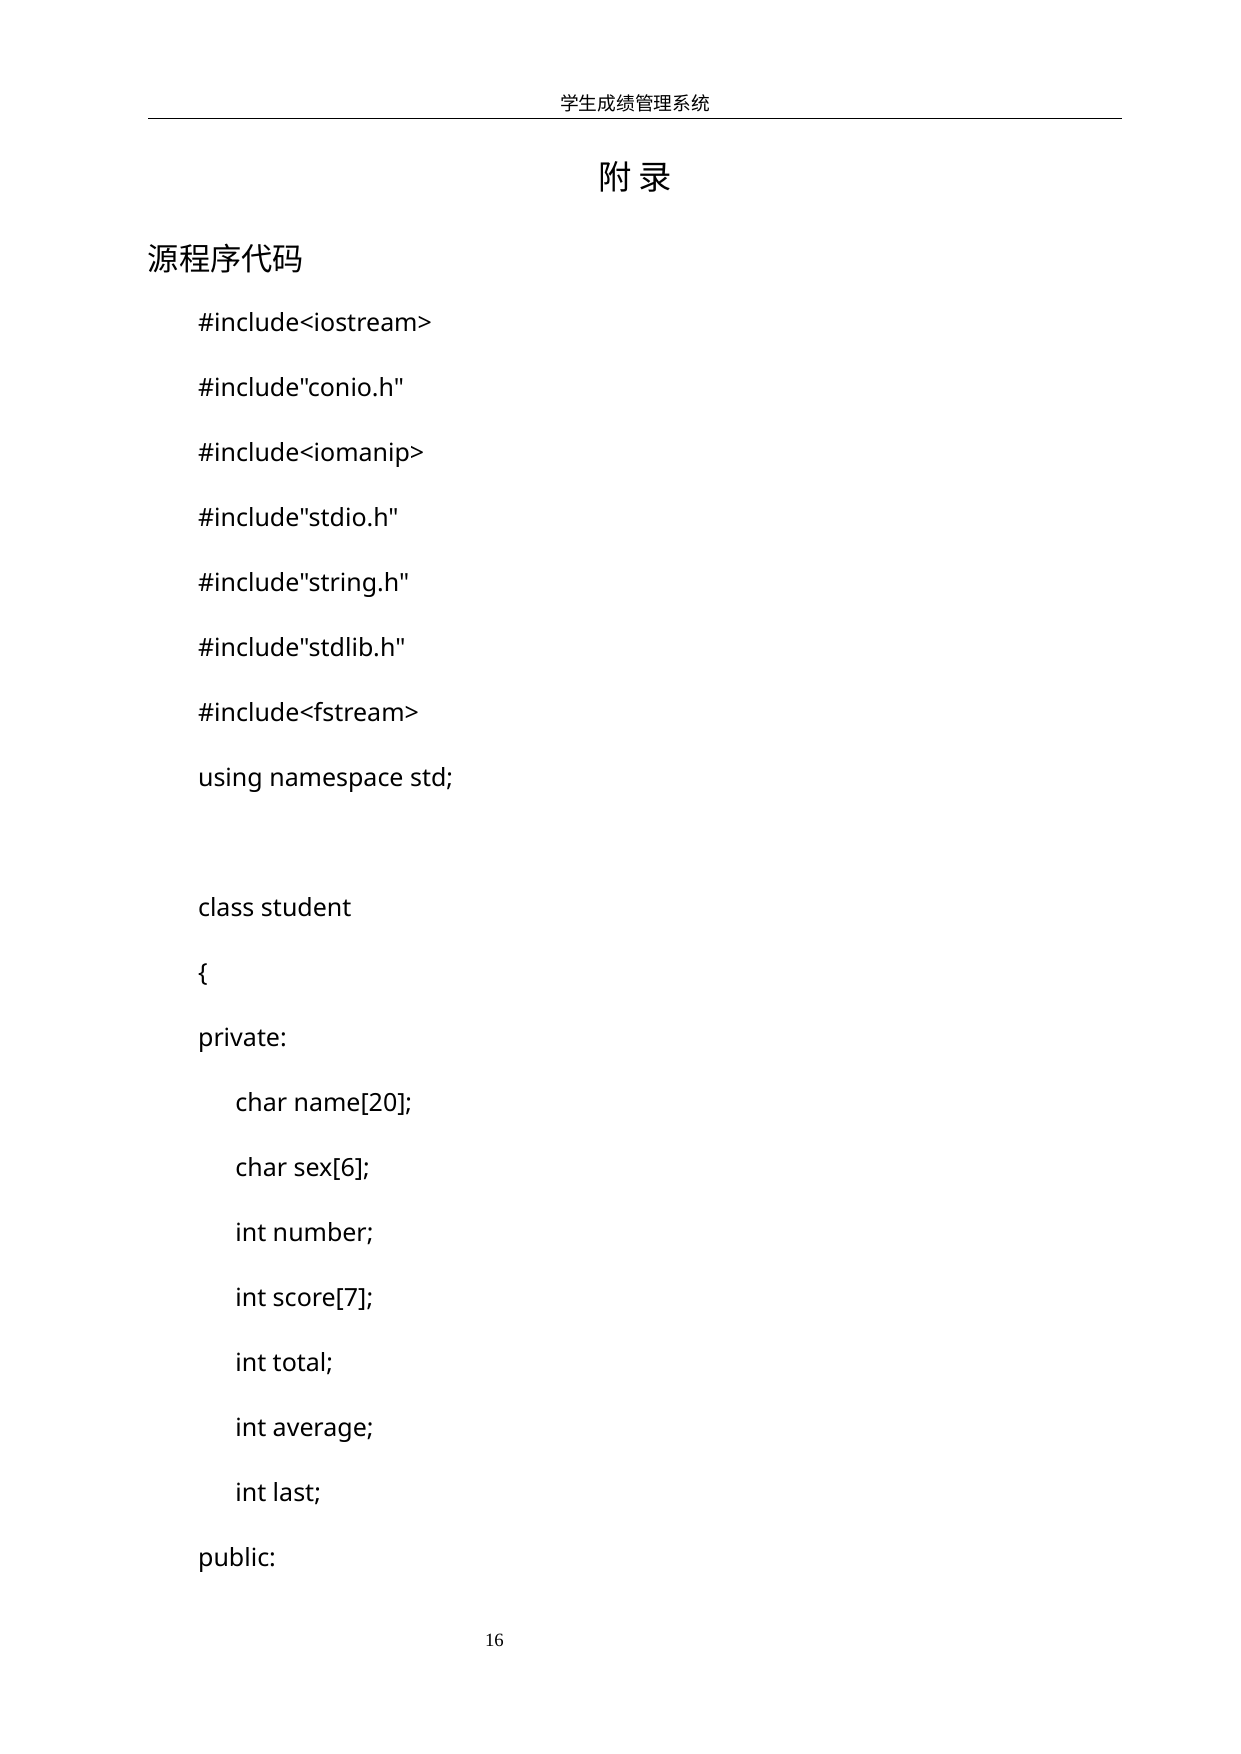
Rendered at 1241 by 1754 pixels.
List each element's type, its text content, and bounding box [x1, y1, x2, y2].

text public: [148, 1524, 1122, 1589]
text int score[7]; [148, 1264, 1122, 1329]
text int number; [148, 1199, 1122, 1264]
text private: [148, 1004, 1122, 1069]
text char sex[6]; [148, 1134, 1122, 1199]
text { [148, 939, 1122, 1004]
text using namespace std; [148, 744, 1122, 809]
subtitle 源程序代码 [148, 224, 1122, 289]
text int average; [148, 1394, 1122, 1459]
text int last; [148, 1459, 1122, 1524]
text #include"stdlib.h" [148, 614, 1122, 679]
subtitle 附 录 [148, 143, 1122, 208]
text #include<iomanip> [148, 419, 1122, 484]
text char name[20]; [148, 1069, 1122, 1134]
text #include"conio.h" [148, 354, 1122, 419]
text #include<iostream> [148, 289, 1122, 354]
text int total; [148, 1329, 1122, 1394]
text #include"stdio.h" [148, 484, 1122, 549]
text class student [148, 874, 1122, 939]
text #include"string.h" [148, 549, 1122, 614]
text #include<fstream> [148, 679, 1122, 744]
